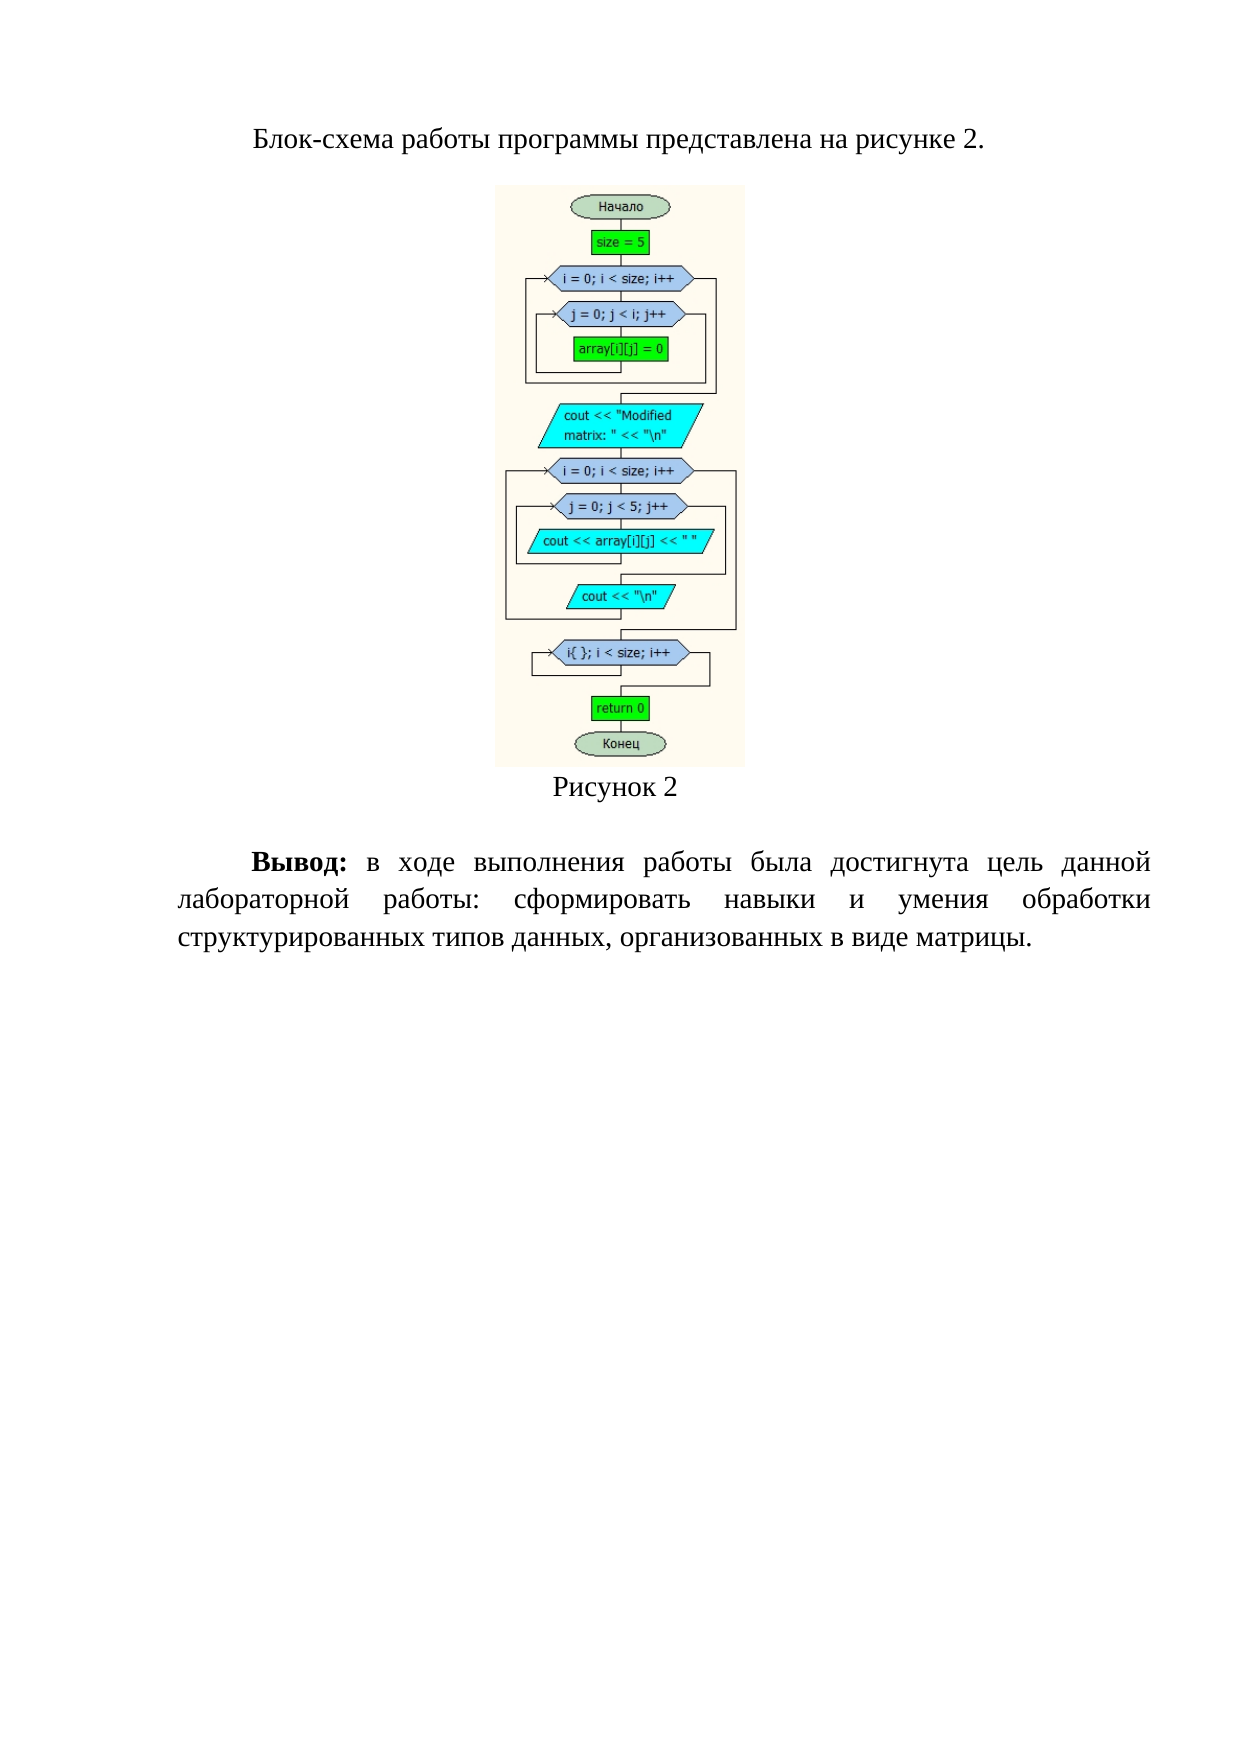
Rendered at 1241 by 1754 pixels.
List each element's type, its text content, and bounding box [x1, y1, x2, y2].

text Блок-схема работы программы представлена на рисунке 2. [177, 118, 1152, 156]
picture [495, 185, 745, 767]
text Вывод: в ходе выполнения работы была достигнута цель данной лабораторной работы: сформировать навыки и умения обработки структурированных типов данных, организованных в виде матрицы. [177, 841, 1152, 954]
